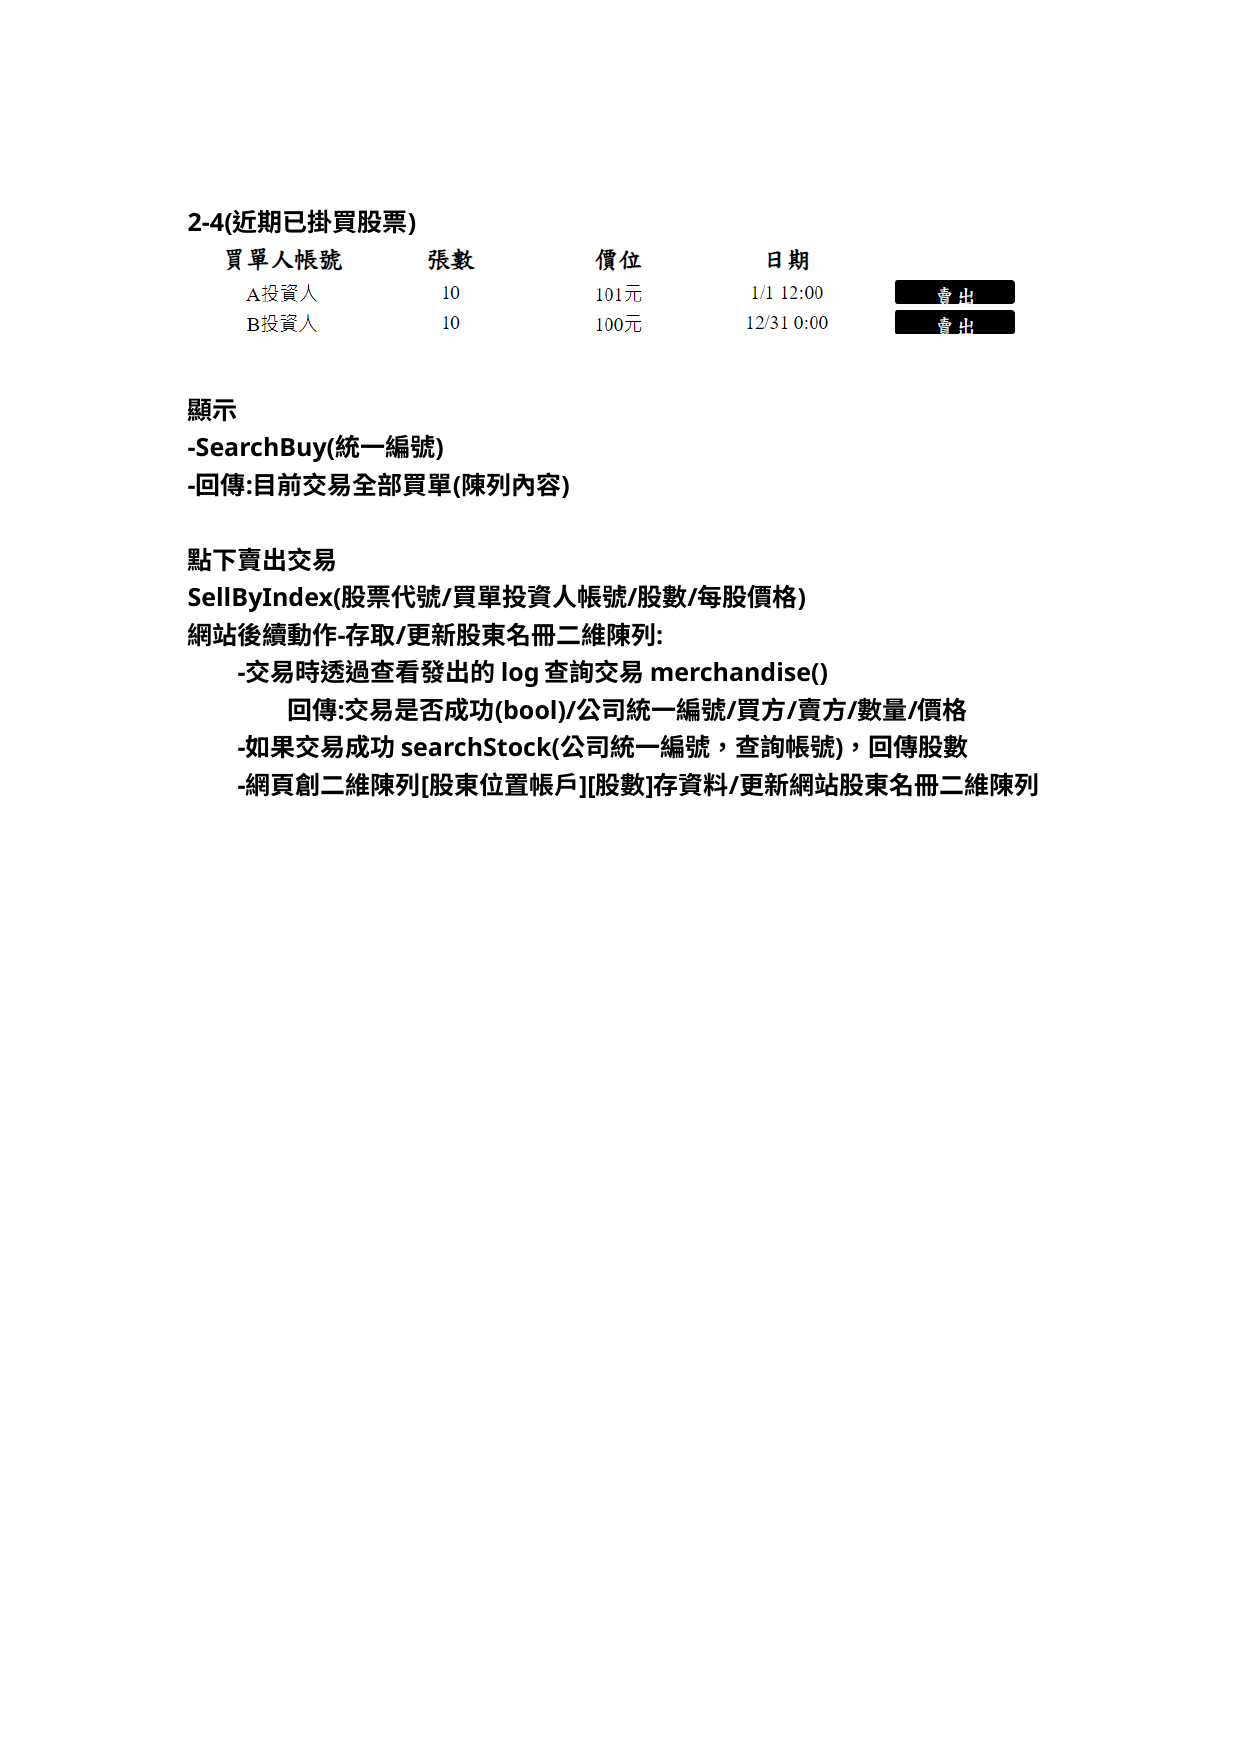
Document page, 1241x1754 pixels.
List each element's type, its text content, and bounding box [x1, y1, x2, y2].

text 顯示 [187, 389, 1053, 427]
text -如果交易成功searchStock(公司統一編號，查詢帳號)，回傳股數 [237, 727, 1053, 764]
picture [187, 239, 1053, 365]
text 回傳:交易是否成功(bool)/公司統一編號/買方/賣方/數量/價格 [237, 689, 1053, 727]
text -回傳:目前交易全部買單(陳列內容) [187, 464, 1053, 502]
text SellByIndex(股票代號/買單投資人帳號/股數/每股價格) [187, 577, 1053, 614]
text 2-4(近期已掛買股票) [187, 202, 1053, 239]
text 網站後續動作-存取/更新股東名冊二維陳列: [187, 614, 1053, 652]
text -交易時透過查看發出的log查詢交易merchandise() [237, 652, 1053, 689]
text -SearchBuy(統一編號) [187, 427, 1053, 464]
text -網頁創二維陳列[股東位置帳戶][股數]存資料/更新網站股東名冊二維陳列 [237, 764, 1053, 802]
text 點下賣出交易 [187, 539, 1053, 577]
